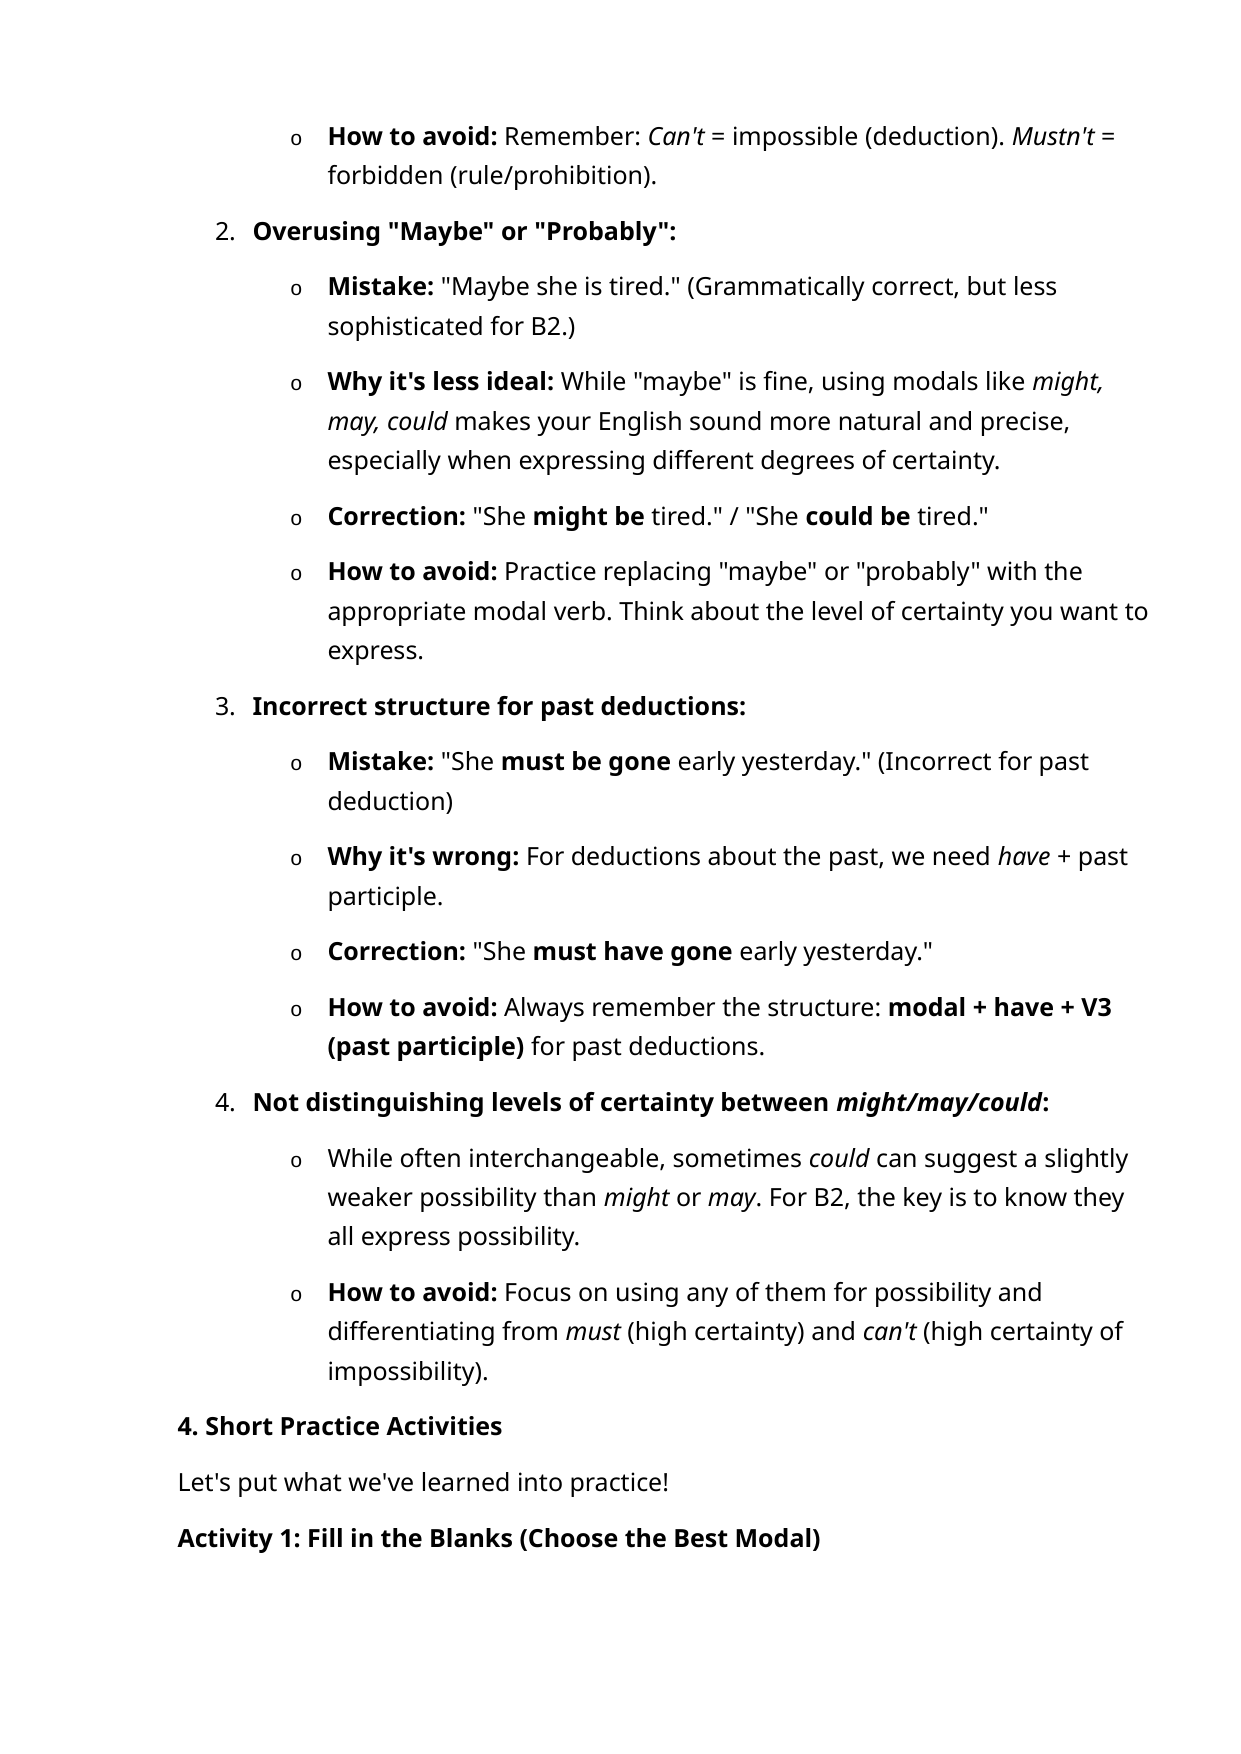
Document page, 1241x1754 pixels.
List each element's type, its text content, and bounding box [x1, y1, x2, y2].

list Incorrect structure for past deductions: [215, 688, 1152, 722]
list Why it's less ideal: While "maybe" is fine, using modals like might, may, could makes your English sound more natural and precise, especially when expressing different degrees of certainty. [290, 364, 1152, 476]
list How to avoid: Remember: Can't = impossible (deduction). Mustn't = forbidden (rule/prohibition). [290, 118, 1152, 191]
list Mistake: "Maybe she is tired." (Grammatically correct, but less sophisticated for B2.) [290, 269, 1152, 342]
list Correction: "She might be tired." / "She could be tired." [290, 498, 1152, 532]
list Overusing "Maybe" or "Probably": [215, 213, 1152, 247]
list How to avoid: Practice replacing "maybe" or "probably" with the appropriate modal verb. Think about the level of certainty you want to express. [290, 554, 1152, 666]
text 4. Short Practice Activities [177, 1409, 1152, 1443]
list How to avoid: Focus on using any of them for possibility and differentiating from must (high certainty) and can't (high certainty of impossibility). [290, 1275, 1152, 1387]
list Mistake: "She must be gone early yesterday." (Incorrect for past deduction) [290, 744, 1152, 817]
list While often interchangeable, sometimes could can suggest a slightly weaker possibility than might or may. For B2, the key is to know they all express possibility. [290, 1141, 1152, 1253]
list Correction: "She must have gone early yesterday." [290, 934, 1152, 968]
list How to avoid: Always remember the structure: modal + have + V3 (past participle) for past deductions. [290, 990, 1152, 1063]
list Not distinguishing levels of certainty between might/may/could: [215, 1085, 1152, 1119]
list Why it's wrong: For deductions about the past, we need have + past participle. [290, 839, 1152, 912]
text Let's put what we've learned into practice! [177, 1465, 1152, 1499]
text Activity 1: Fill in the Blanks (Choose the Best Modal) [177, 1521, 1152, 1555]
